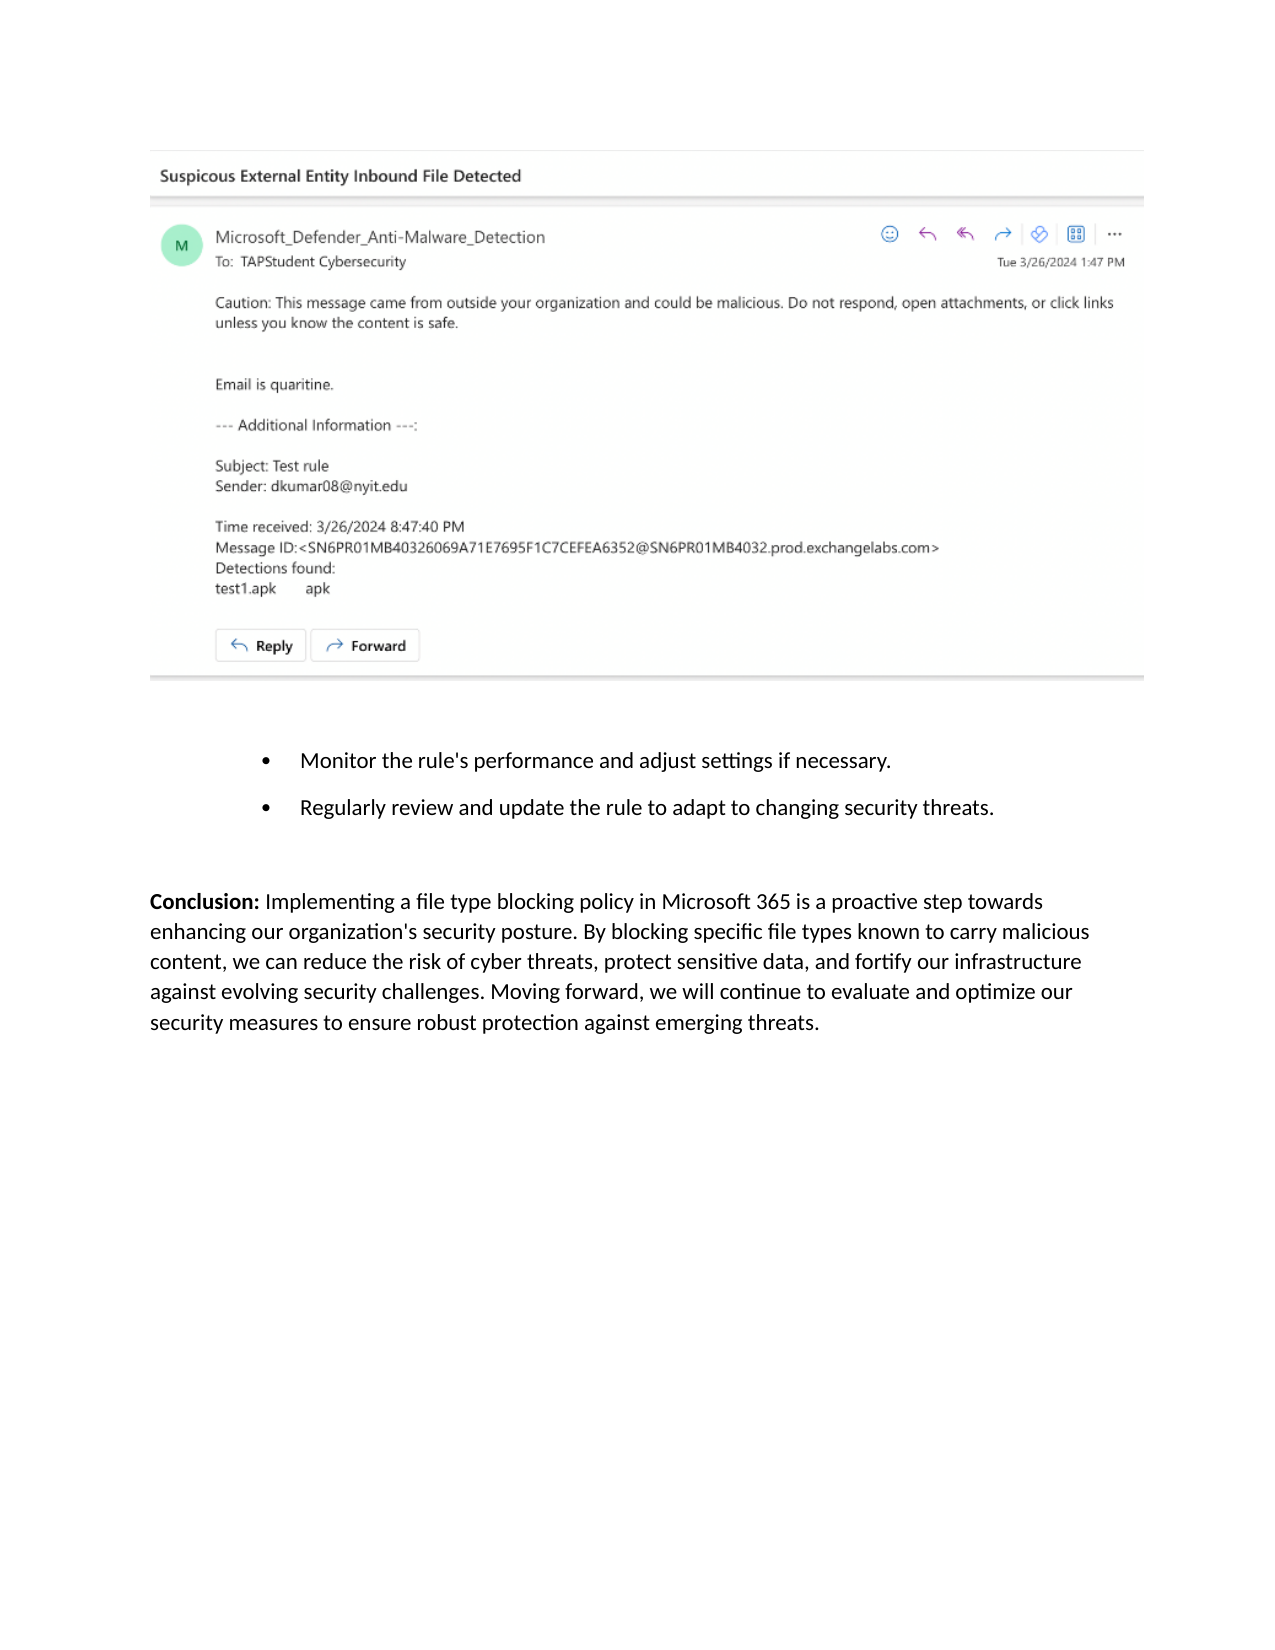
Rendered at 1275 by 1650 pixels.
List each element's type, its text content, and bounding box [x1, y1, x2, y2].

list Monitor the rule's performance and adjust settings if necessary. [262, 746, 1125, 774]
list Regularly review and update the rule to adapt to changing security threats. [262, 793, 1125, 821]
text Conclusion: Implementing a file type blocking policy in Microsoft 365 is a proactive step towards enhancing our organization's security posture. By blocking specific file types known to carry malicious content, we can reduce the risk of cyber threats, protect sensitive data, and fortify our infrastructure against evolving security challenges. Moving forward, we will continue to evaluate and optimize our security measures to ensure robust protection against emerging threats. [150, 887, 1125, 1036]
picture [150, 150, 1144, 681]
